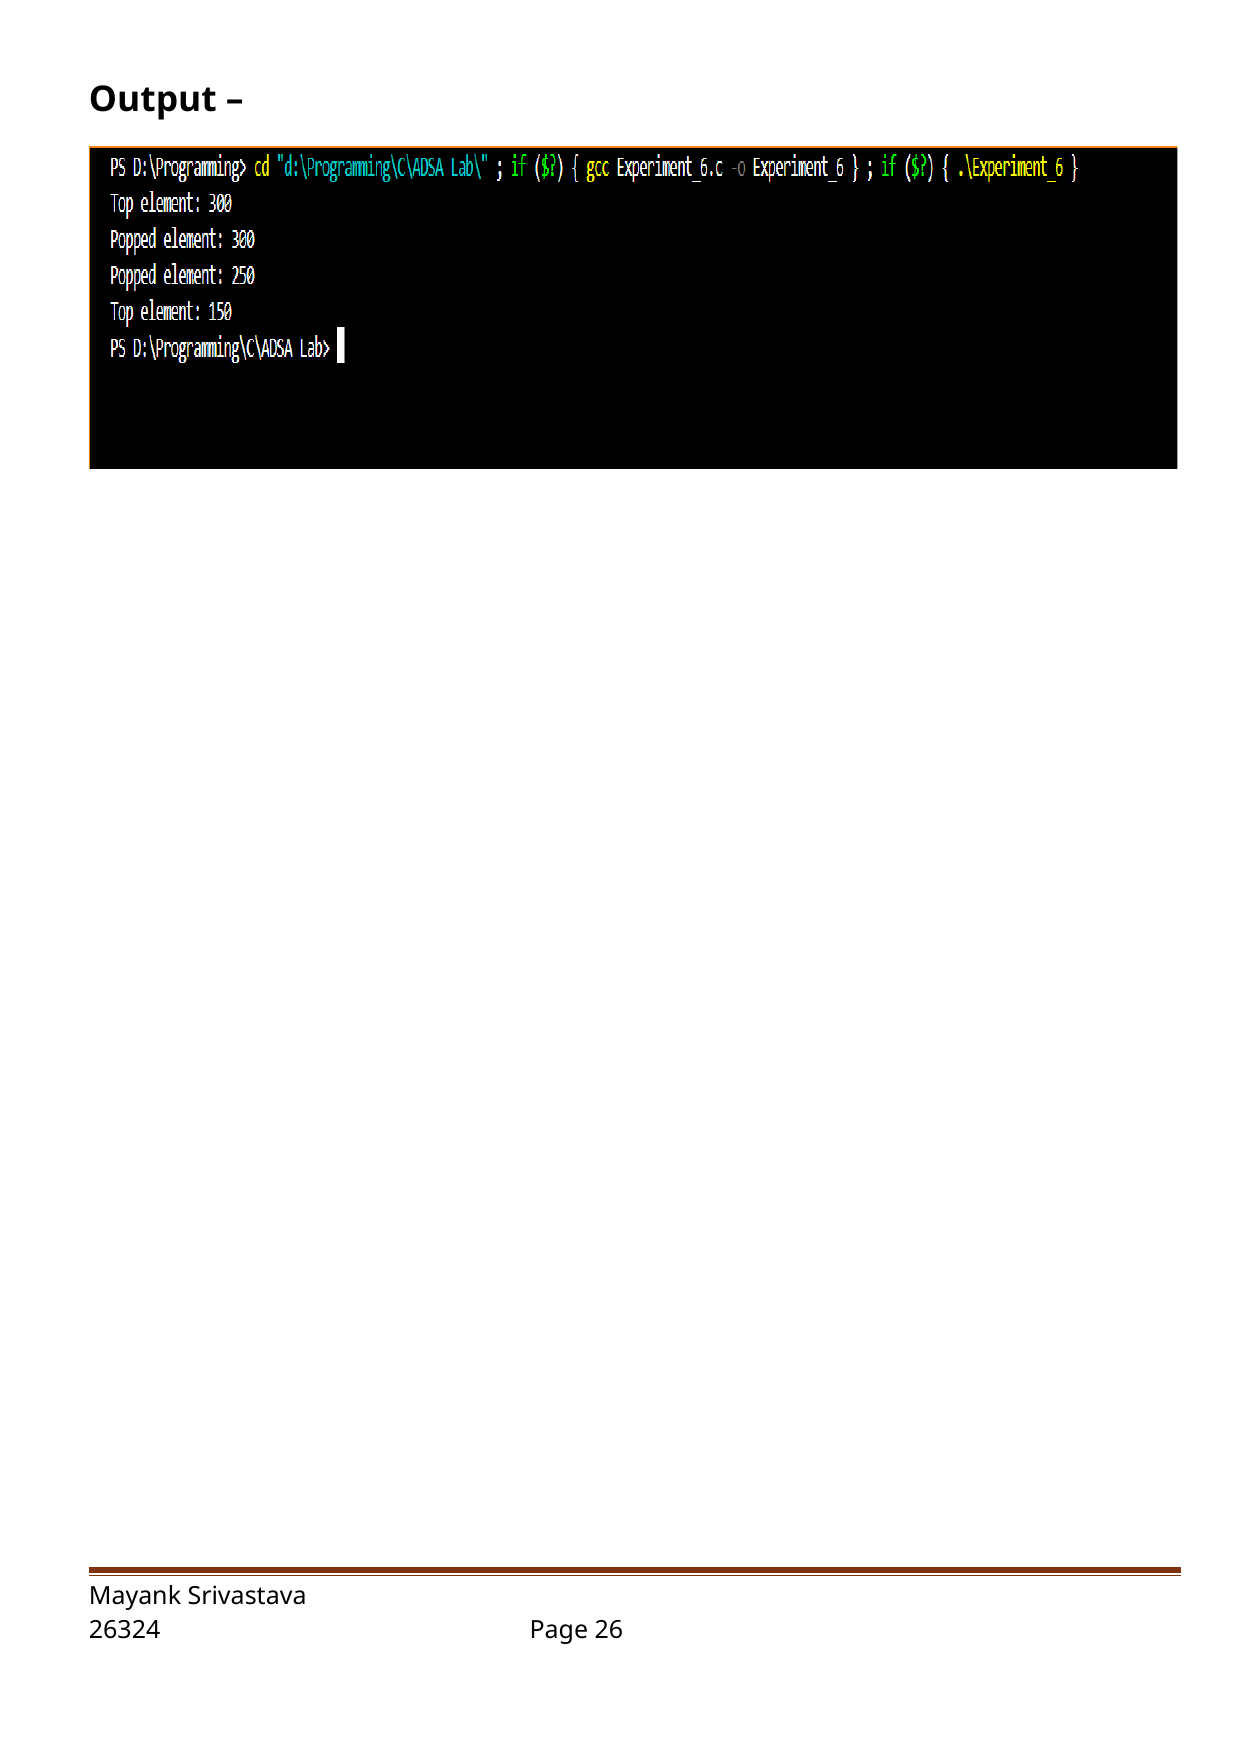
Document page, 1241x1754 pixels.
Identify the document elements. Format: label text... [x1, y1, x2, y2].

picture [88, 146, 1178, 469]
text Output – [89, 74, 1181, 122]
